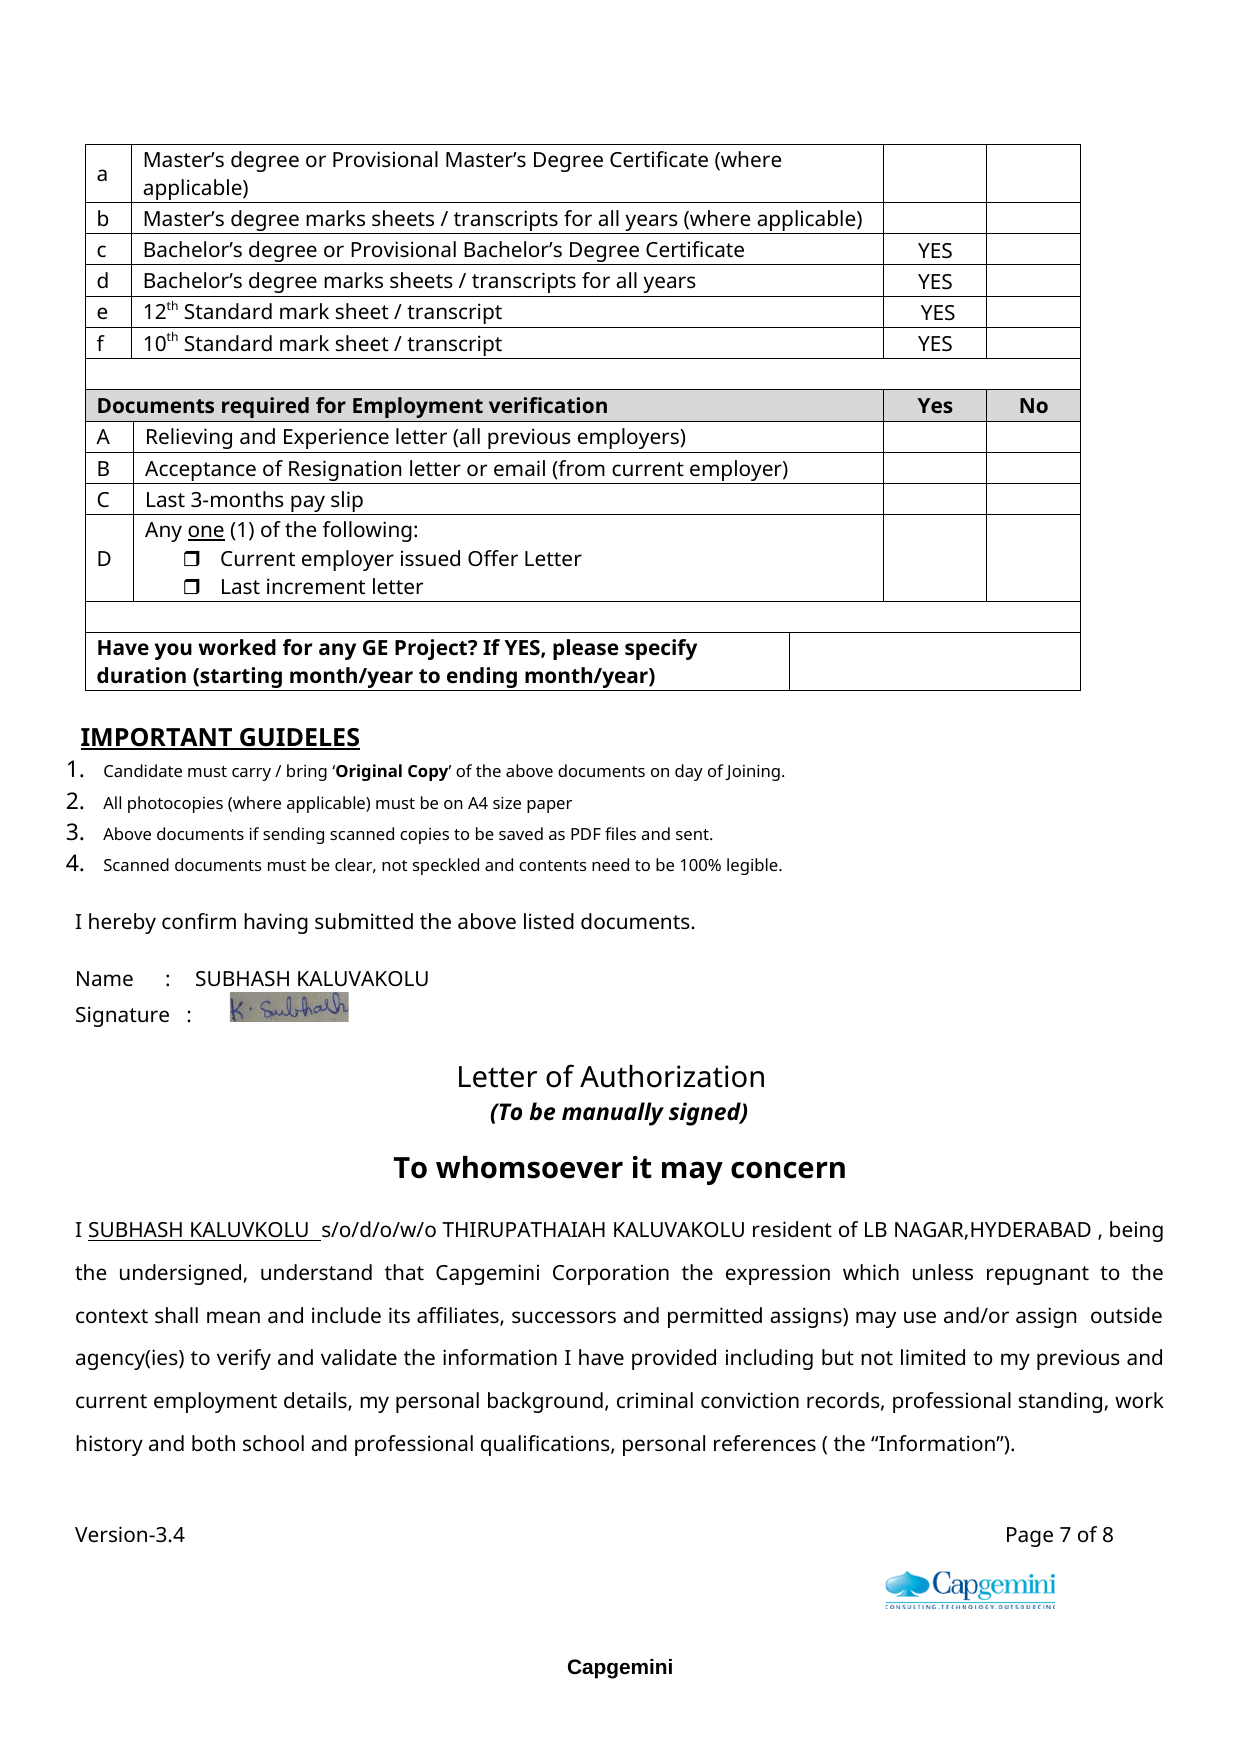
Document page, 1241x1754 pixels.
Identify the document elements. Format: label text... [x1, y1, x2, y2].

picture [229, 992, 349, 1022]
table_cell [987, 453, 1080, 483]
picture [885, 1549, 1055, 1631]
table_cell [987, 422, 1080, 452]
table_cell e [86, 297, 131, 327]
table_cell Master’s degree marks sheets / transcripts for all years (where applicable) [132, 203, 883, 233]
table_cell Yes [884, 390, 986, 421]
table_cell [884, 145, 986, 202]
table_cell b [86, 203, 131, 233]
table_cell YES [884, 297, 986, 327]
table_cell [987, 328, 1080, 358]
table_cell a [86, 145, 131, 202]
table_cell d [86, 265, 131, 296]
table_cell Master’s degree or Provisional Master’s Degree Certificate (where applicable) [132, 145, 883, 202]
text I hereby confirm having submitted the above listed documents. [75, 907, 1165, 935]
table_cell [86, 359, 1080, 389]
table_cell Documents required for Employment verification [86, 390, 883, 421]
list Candidate must carry / bring ‘Original Copy’ of the above documents on day of Joining. [66, 753, 1165, 784]
table_cell [987, 145, 1080, 202]
table_cell Last 3-months pay slip [134, 484, 883, 514]
table_cell Relieving and Experience letter (all previous employers) [134, 422, 883, 452]
list Scanned documents must be clear, not speckled and contents need to be 100% legible. [66, 847, 1165, 878]
table_cell [884, 203, 986, 233]
table_cell [987, 515, 1080, 601]
table_cell [987, 297, 1080, 327]
table_cell f [86, 328, 131, 358]
table_cell [987, 203, 1080, 233]
text IMPORTANT GUIDELES [75, 719, 1165, 753]
text I SUBHASH KALUVKOLU s/o/d/o/w/o THIRUPATHAIAH KALUVAKOLU resident of LB NAGAR,HYDERABAD , being the undersigned, understand that Capgemini Corporation the expression which unless repugnant to the context shall mean and include its affiliates, successors and permitted assigns) may use and/or assign outside agency(ies) to verify and validate the information I have provided including but not limited to my previous and current employment details, my personal background, criminal conviction records, professional standing, work history and both school and professional qualifications, personal references ( the “Information”). [75, 1216, 1165, 1457]
table_cell 12th Standard mark sheet / transcript [132, 297, 883, 327]
table_cell 10th Standard mark sheet / transcript [132, 328, 883, 358]
table_cell [884, 515, 986, 601]
table_cell Have you worked for any GE Project? If YES, please specify duration (starting month/year to ending month/year) [86, 633, 789, 690]
table_cell [884, 484, 986, 514]
text Letter of Authorization [75, 1057, 1165, 1096]
table_cell Bachelor’s degree marks sheets / transcripts for all years [132, 265, 883, 296]
text To whomsoever it may concern [75, 1147, 1165, 1187]
table_cell [884, 453, 986, 483]
text Signature : [75, 992, 1165, 1028]
table_cell C [86, 484, 133, 514]
table_cell Any one (1) of the following: Current employer issued Offer Letter Last increment letter [134, 515, 883, 601]
table_cell [987, 484, 1080, 514]
list All photocopies (where applicable) must be on A4 size paper [66, 784, 1165, 816]
table_cell No [987, 390, 1080, 421]
table_cell YES [884, 234, 986, 264]
table_cell Bachelor’s degree or Provisional Bachelor’s Degree Certificate [132, 234, 883, 264]
table_cell [987, 234, 1080, 264]
text Name : SUBHASH KALUVAKOLU [75, 964, 1165, 992]
table_cell YES [884, 328, 986, 358]
table_cell c [86, 234, 131, 264]
list Above documents if sending scanned copies to be saved as PDF files and sent. [66, 816, 1165, 847]
table_cell YES [884, 265, 986, 296]
table_cell [86, 602, 1080, 632]
table_cell [987, 265, 1080, 296]
table_cell [790, 633, 1080, 690]
table_cell D [86, 515, 133, 601]
subtitle (To be manually signed) [75, 1096, 1165, 1128]
table_cell [884, 422, 986, 452]
table_cell B [86, 453, 133, 483]
table_cell A [86, 422, 133, 452]
table_cell Acceptance of Resignation letter or email (from current employer) [134, 453, 883, 483]
